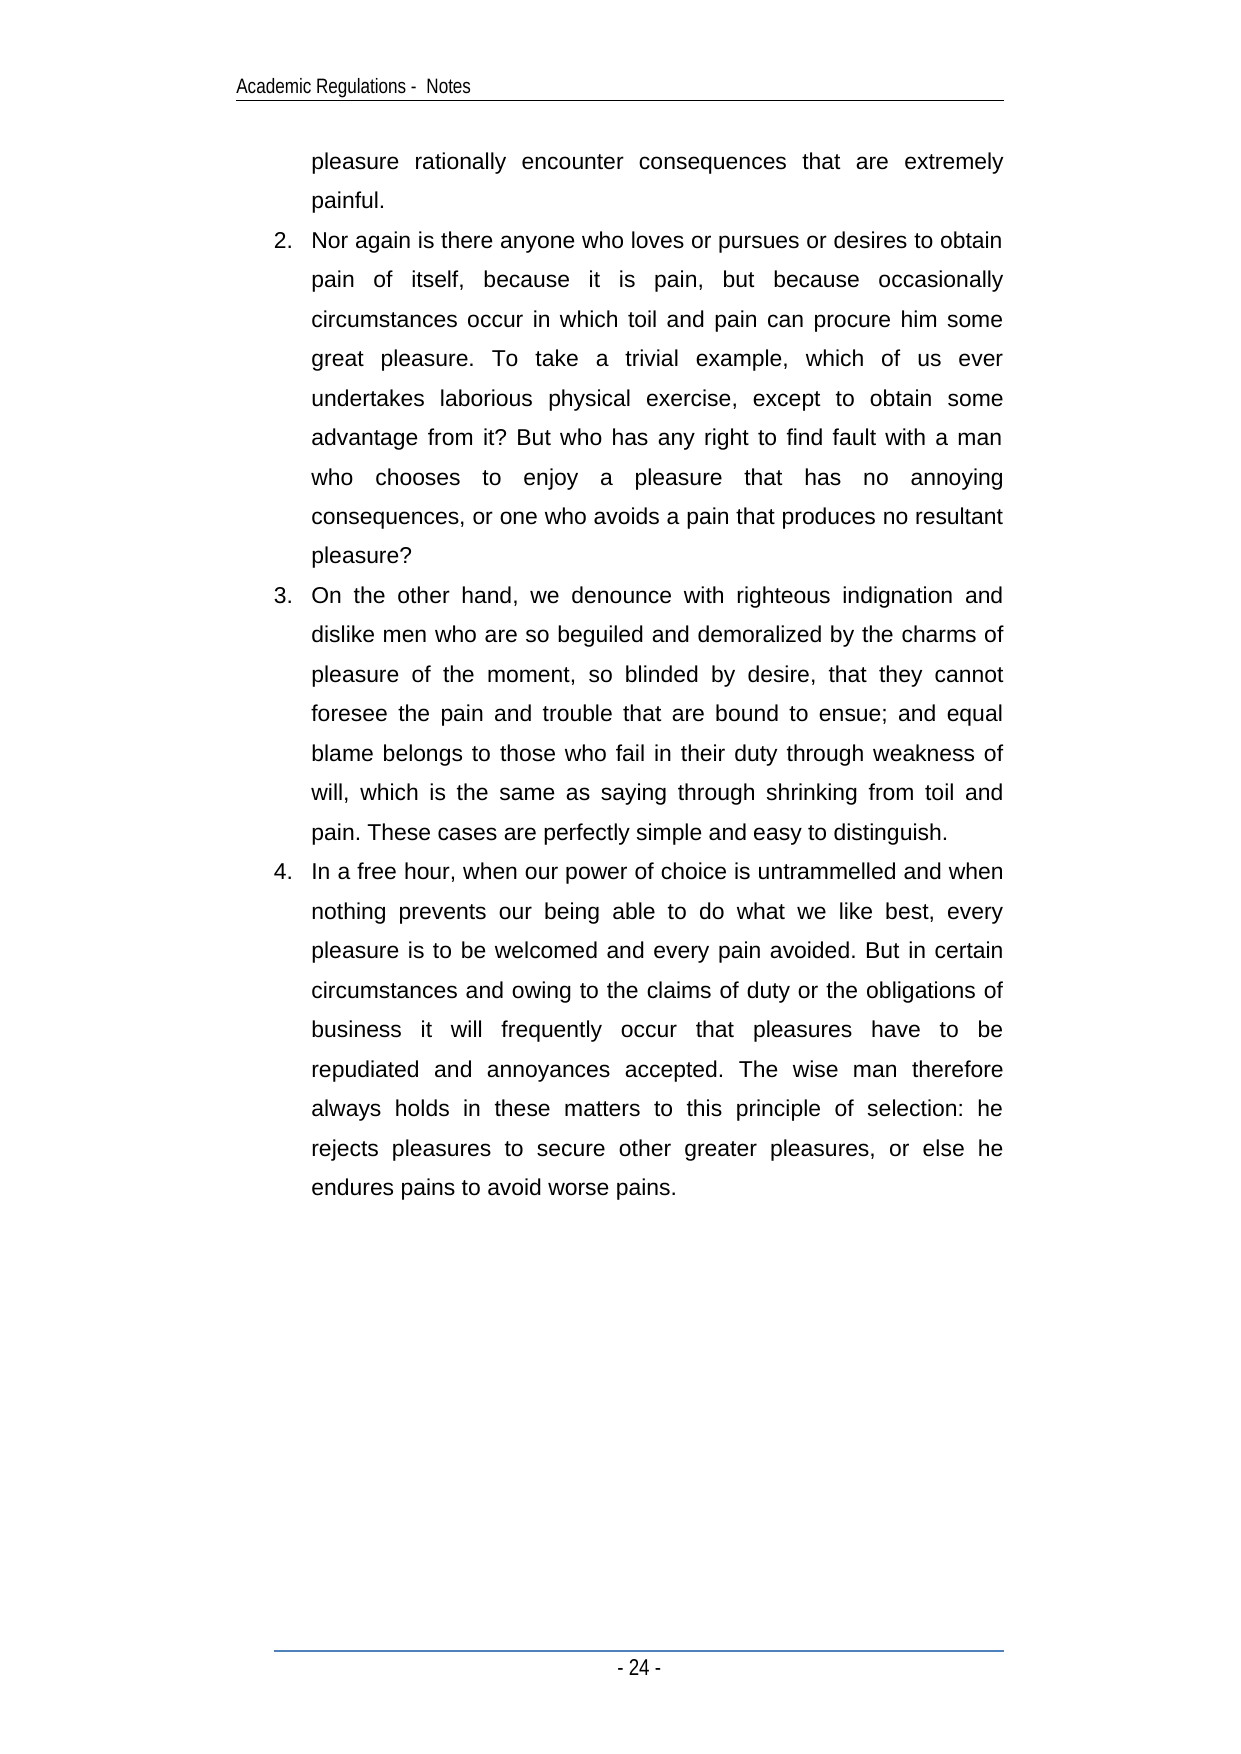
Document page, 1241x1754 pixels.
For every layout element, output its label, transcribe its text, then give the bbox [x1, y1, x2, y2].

list On the other hand, we denounce with righteous indignation and dislike men who are so beguiled and demoralized by the charms of pleasure of the moment, so blinded by desire, that they cannot foresee the pain and trouble that are bound to ensue; and equal blame belongs to those who fail in their duty through weakness of will, which is the same as saying through shrinking from toil and pain. These cases are perfectly simple and easy to distinguish. [274, 582, 1004, 845]
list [274, 148, 1004, 213]
list Nor again is there anyone who loves or pursues or desires to obtain pain of itself, because it is pain, but because occasionally circumstances occur in which toil and pain can procure him some great pleasure. To take a trivial example, which of us ever undertakes laborious physical exercise, except to obtain some advantage from it? But who has any right to find fault with a man who chooses to enjoy a pleasure that has no annoying consequences, or one who avoids a pain that produces no resultant pleasure? [274, 227, 1004, 569]
list In a free hour, when our power of choice is untrammelled and when nothing prevents our being able to do what we like best, every pleasure is to be welcomed and every pain avoided. But in certain circumstances and owing to the claims of duty or the obligations of business it will frequently occur that pleasures have to be repudiated and annoyances accepted. The wise man therefore always holds in these matters to this principle of selection: he rejects pleasures to secure other greater pleasures, or else he endures pains to avoid worse pains. [274, 858, 1004, 1201]
